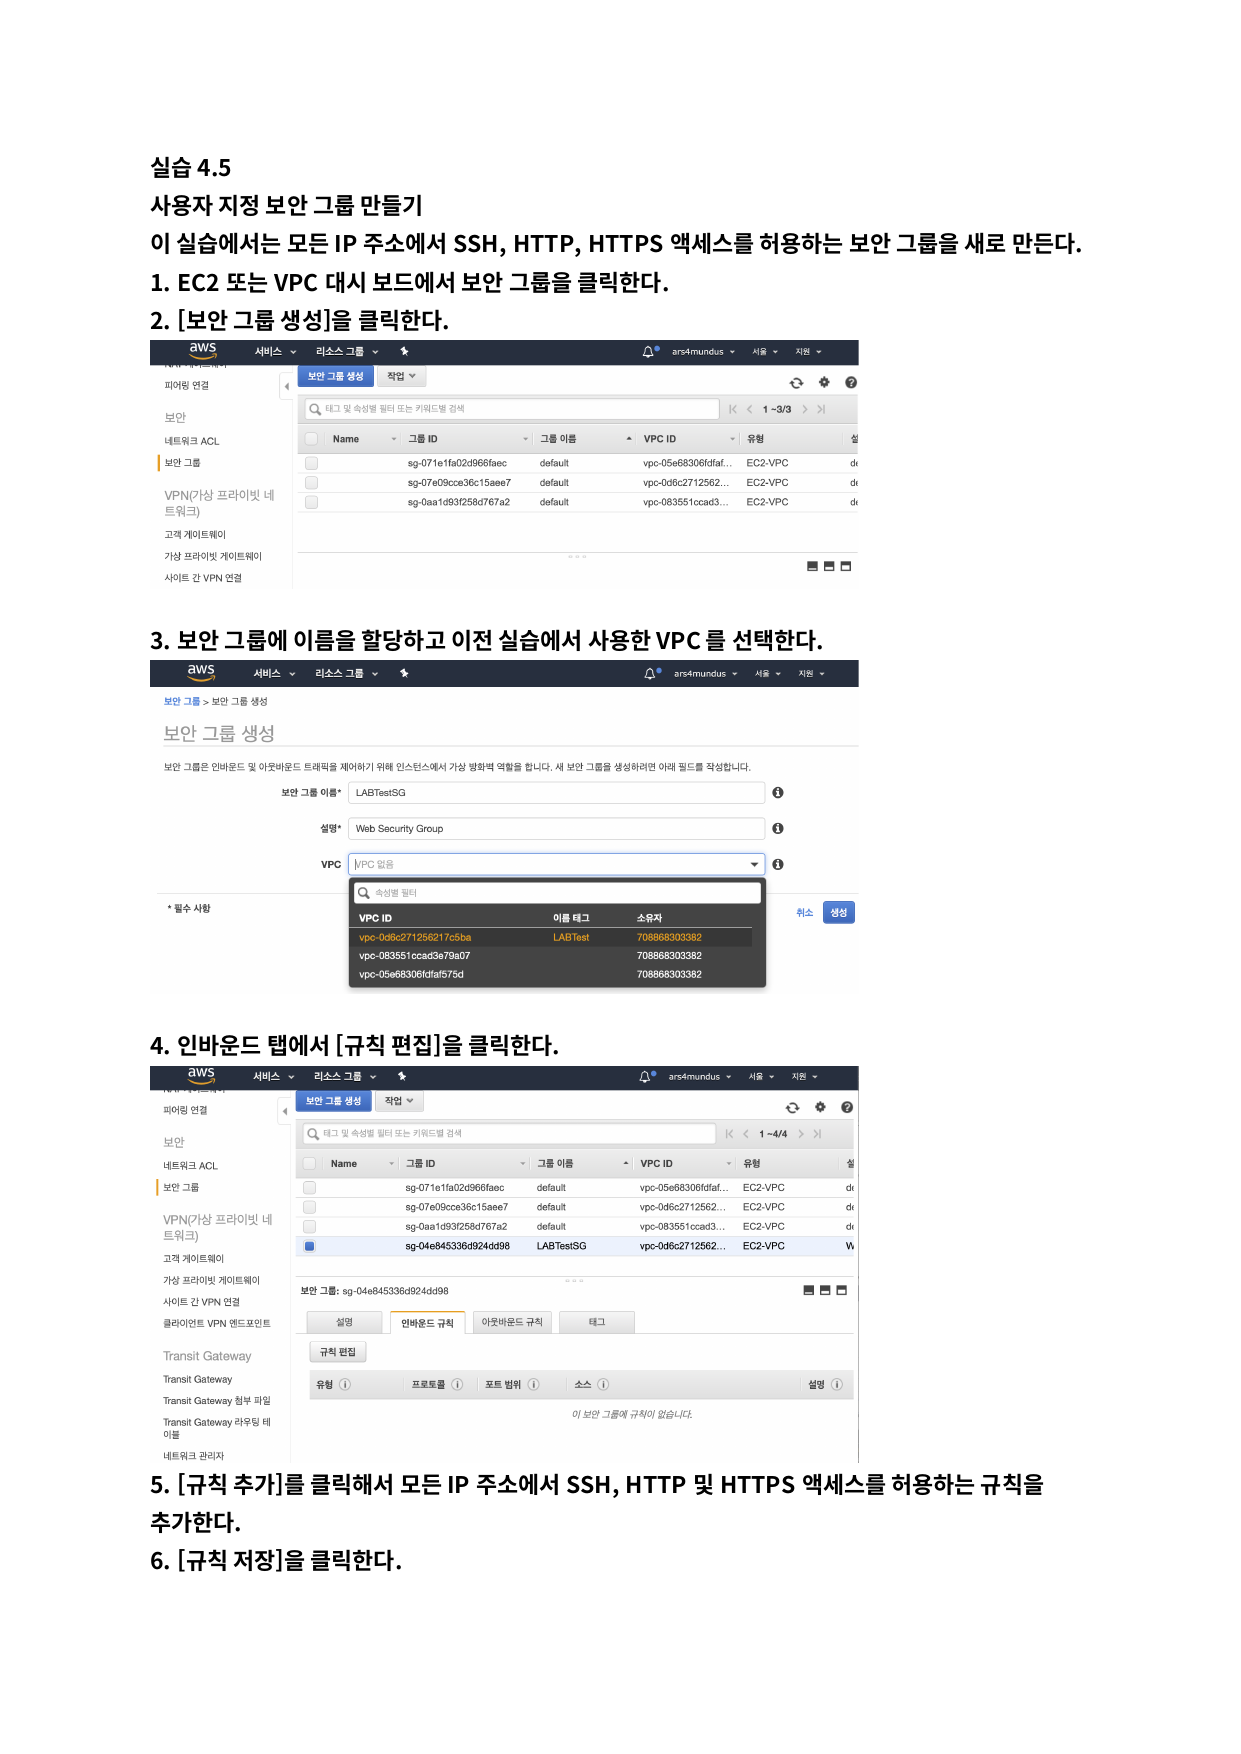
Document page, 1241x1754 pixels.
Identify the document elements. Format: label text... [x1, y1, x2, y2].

text 실습 4.5 [150, 150, 1090, 183]
text 1. EC2 또는 VPC 대시 보드에서 보안 그룹을 클릭한다. [150, 264, 1090, 298]
text 5. [규칙 추가]를 클릭해서 모든 IP 주소에서 SSH, HTTP 및 HTTPS 액세스를 허용하는 규칙을 추가한다. [150, 1467, 1090, 1538]
text 2. [보안 그룹 생성]을 클릭한다. [150, 302, 1090, 336]
picture [150, 660, 859, 994]
text 사용자 지정 보안 그룹 만들기 [150, 188, 1090, 221]
text 6. [규칙 저장]을 클릭한다. [150, 1543, 1090, 1576]
picture [150, 340, 859, 589]
picture [150, 1066, 859, 1463]
text 3. 보안 그룹에 이름을 할당하고 이전 실습에서 사용한 VPC를 선택한다. [150, 623, 1090, 656]
text 4. 인바운드 탭에서 [규칙 편집]을 클릭한다. [150, 1028, 1090, 1061]
text 이 실습에서는 모든 IP 주소에서 SSH, HTTP, HTTPS 액세스를 허용하는 보안 그룹을 새로 만든다. [150, 226, 1090, 259]
